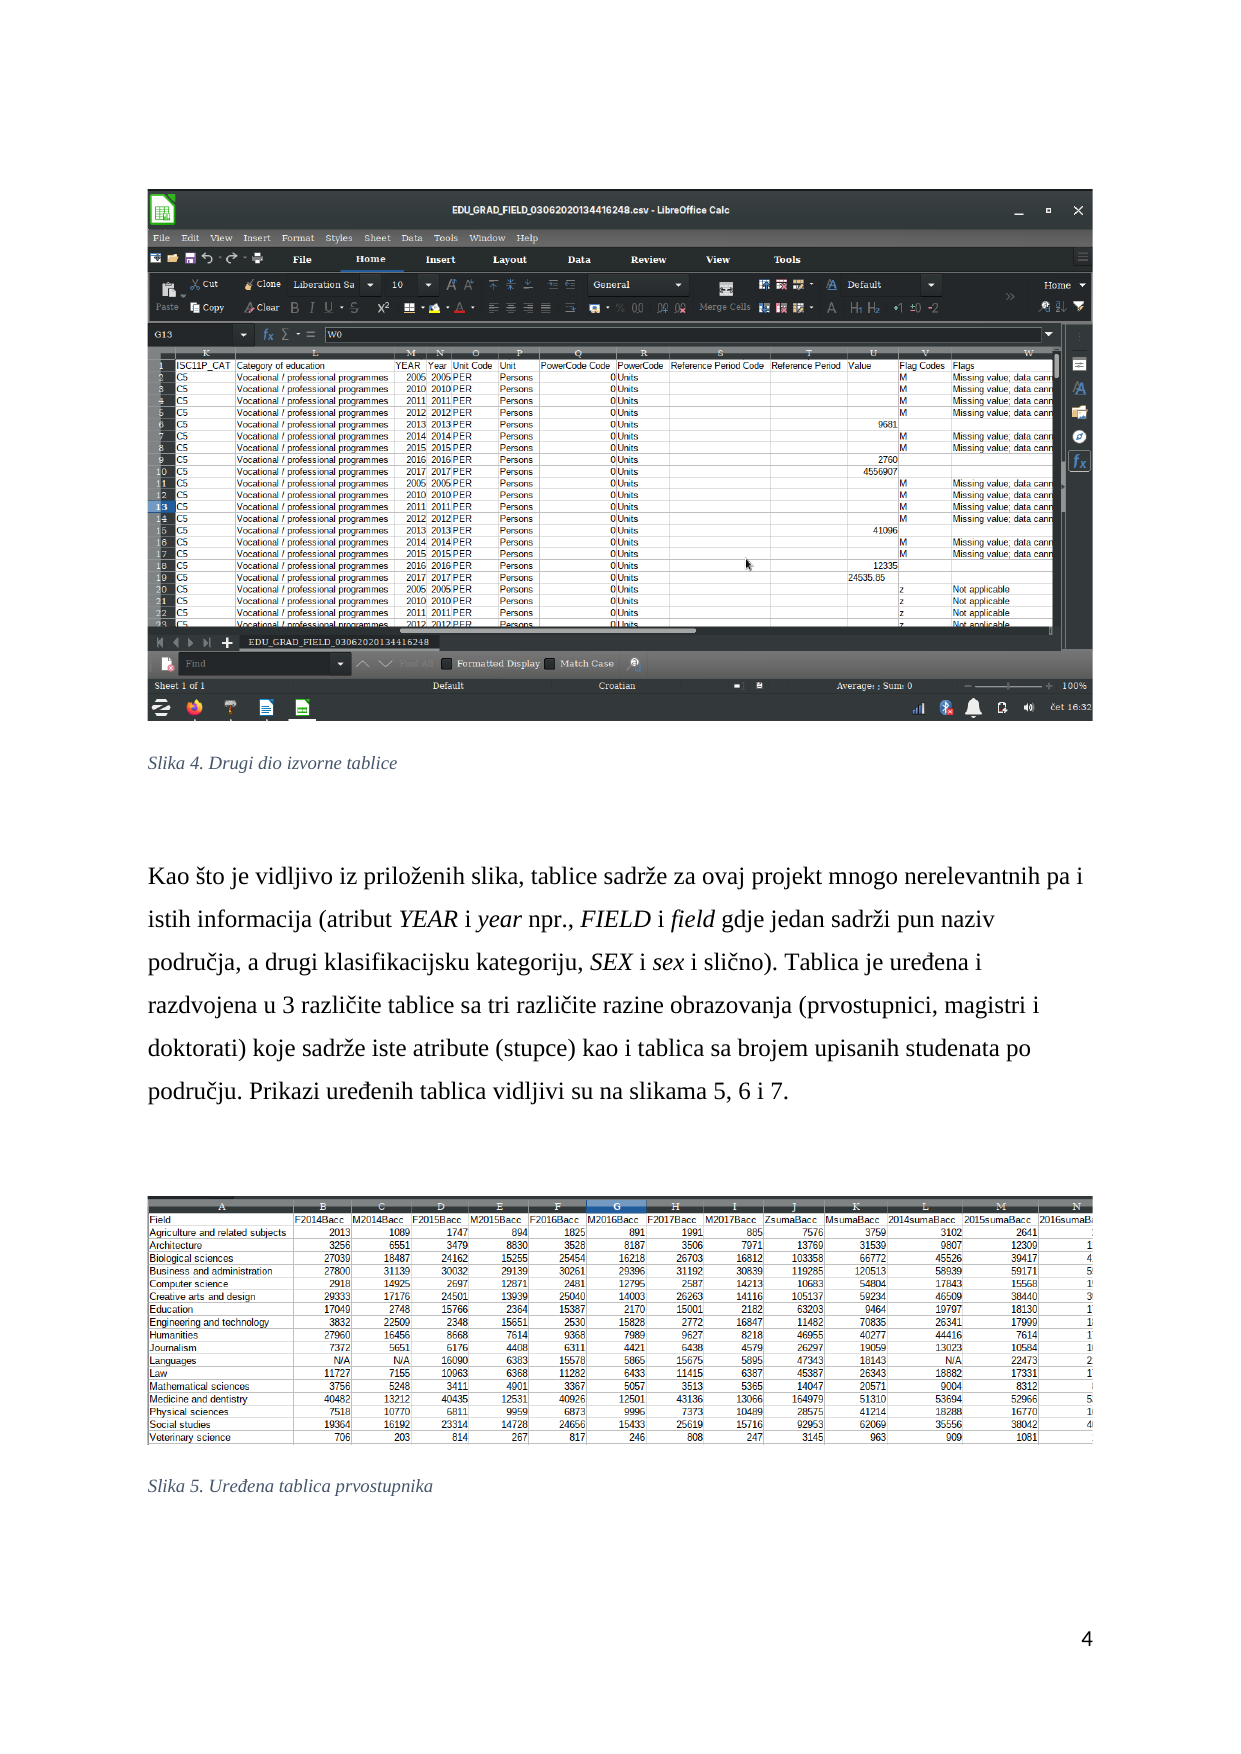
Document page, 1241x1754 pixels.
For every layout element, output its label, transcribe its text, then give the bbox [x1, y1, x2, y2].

picture [147, 1196, 1093, 1445]
text Kao što je vidljivo iz priloženih slika, tablice sadrže za ovaj projekt mnogo nerelevantnih pa i istih informacija (atribut YEAR i year npr., FIELD i field gdje jedan sadrži pun naziv područja, a drugi klasifikacijsku kategoriju, SEX i sex i slično). Tablica je uređena i razdvojena u 3 različite tablice sa tri različite razine obrazovanja (prvostupnici, magistri i doktorati) koje sadrže iste atribute (stupce) kao i tablica sa brojem upisanih studenata po području. Prikazi uređenih tablica vidljivi su na slikama 5, 6 i 7. [148, 861, 1093, 1105]
picture [147, 189, 1093, 721]
text Slika 5. Uređena tablica prvostupnika [148, 1475, 1093, 1496]
text Slika 4. Drugi dio izvorne tablice [148, 752, 1093, 773]
